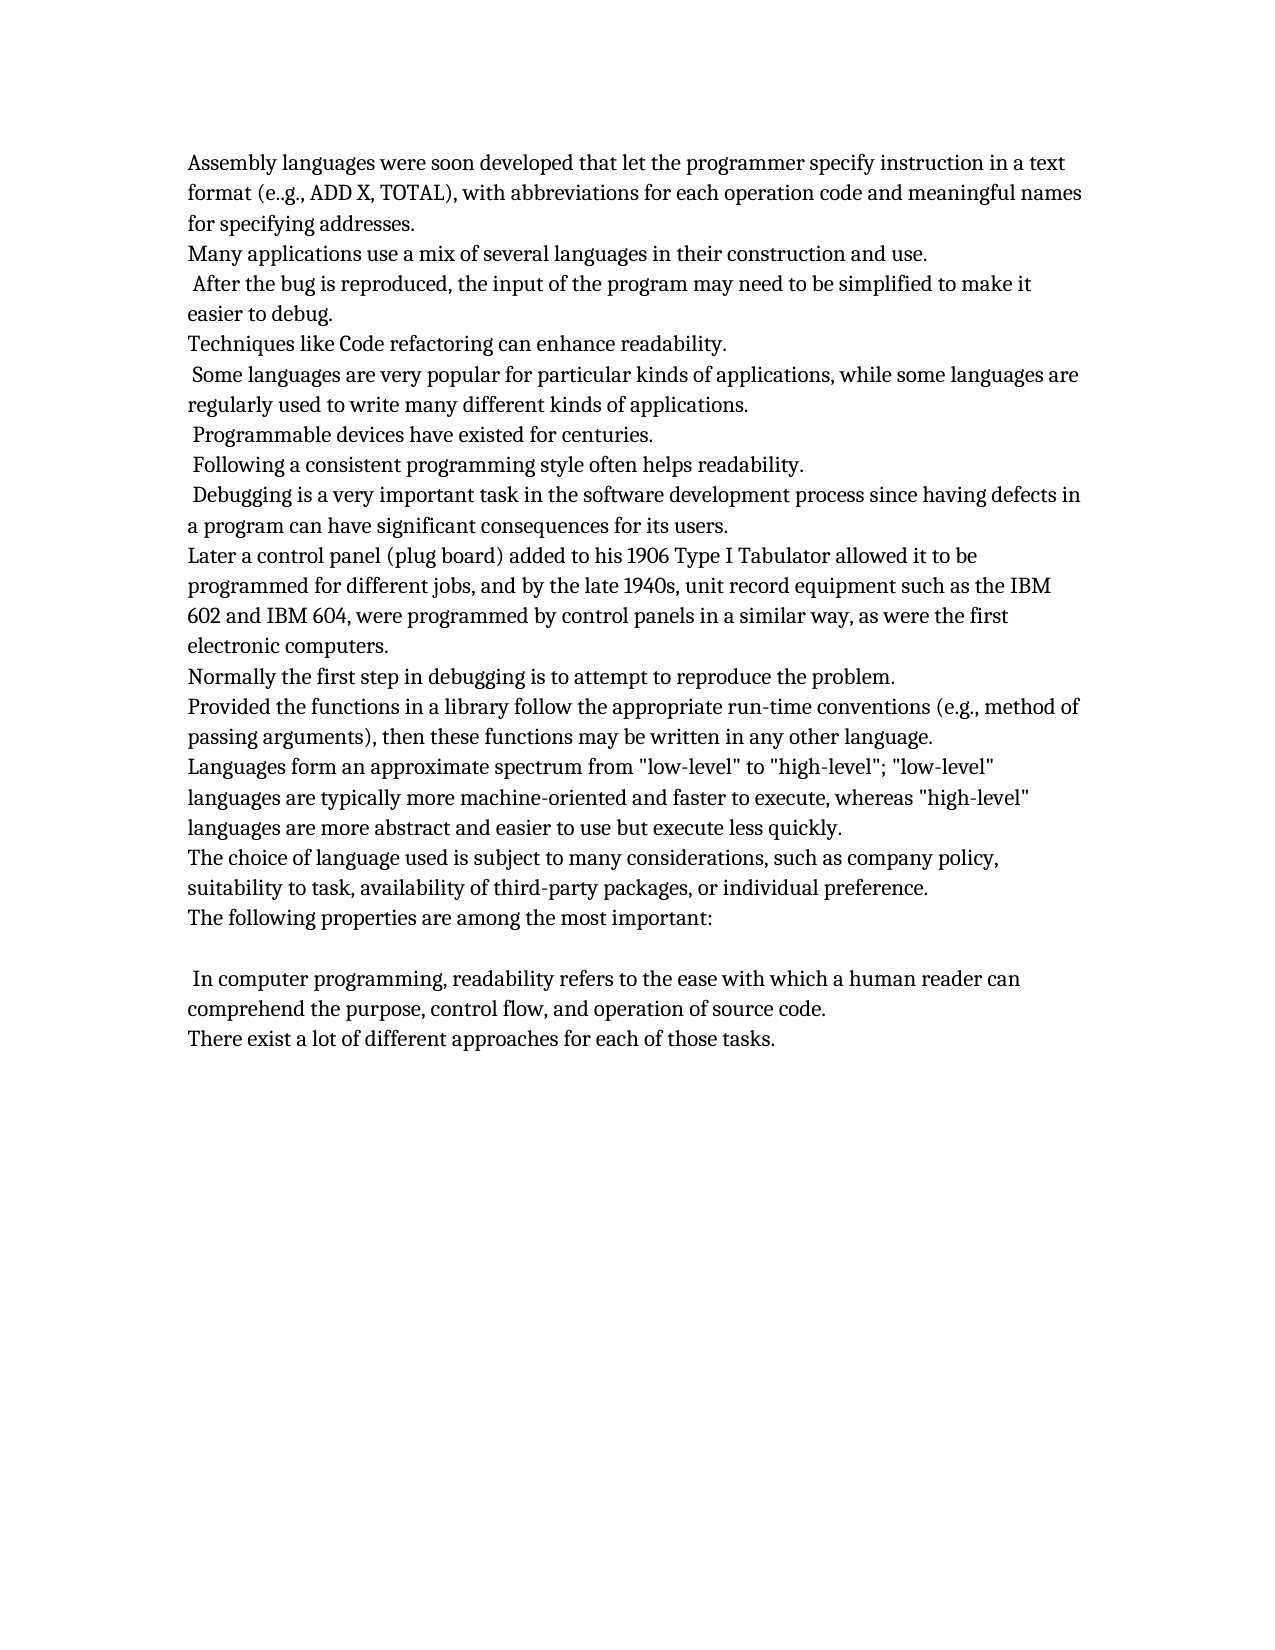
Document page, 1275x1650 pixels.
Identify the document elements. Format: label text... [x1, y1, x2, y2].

text Assembly languages were soon developed that let the programmer specify instruction in a text format (e..g., ADD X, TOTAL), with abbreviations for each operation code and meaningful names for specifying addresses. Many applications use a mix of several languages in their construction and use. After the bug is reproduced, the input of the program may need to be simplified to make it easier to debug. Techniques like Code refactoring can enhance readability. Some languages are very popular for particular kinds of applications, while some languages are regularly used to write many different kinds of applications. Programmable devices have existed for centuries. Following a consistent programming style often helps readability. Debugging is a very important task in the software development process since having defects in a program can have significant consequences for its users. Later a control panel (plug board) added to his 1906 Type I Tabulator allowed it to be programmed for different jobs, and by the late 1940s, unit record equipment such as the IBM 602 and IBM 604, were programmed by control panels in a similar way, as were the first electronic computers. Normally the first step in debugging is to attempt to reproduce the problem. Provided the functions in a library follow the appropriate run-time conventions (e.g., method of passing arguments), then these functions may be written in any other language. Languages form an approximate spectrum from "low-level" to "high-level"; "low-level" languages are typically more machine-oriented and faster to execute, whereas "high-level" languages are more abstract and easier to use but execute less quickly. The choice of language used is subject to many considerations, such as company policy, suitability to task, availability of third-party packages, or individual preference. The following properties are among the most important: In computer programming, readability refers to the ease with which a human reader can comprehend the purpose, control flow, and operation of source code. There exist a lot of different approaches for each of those tasks. [187, 150, 1087, 1052]
